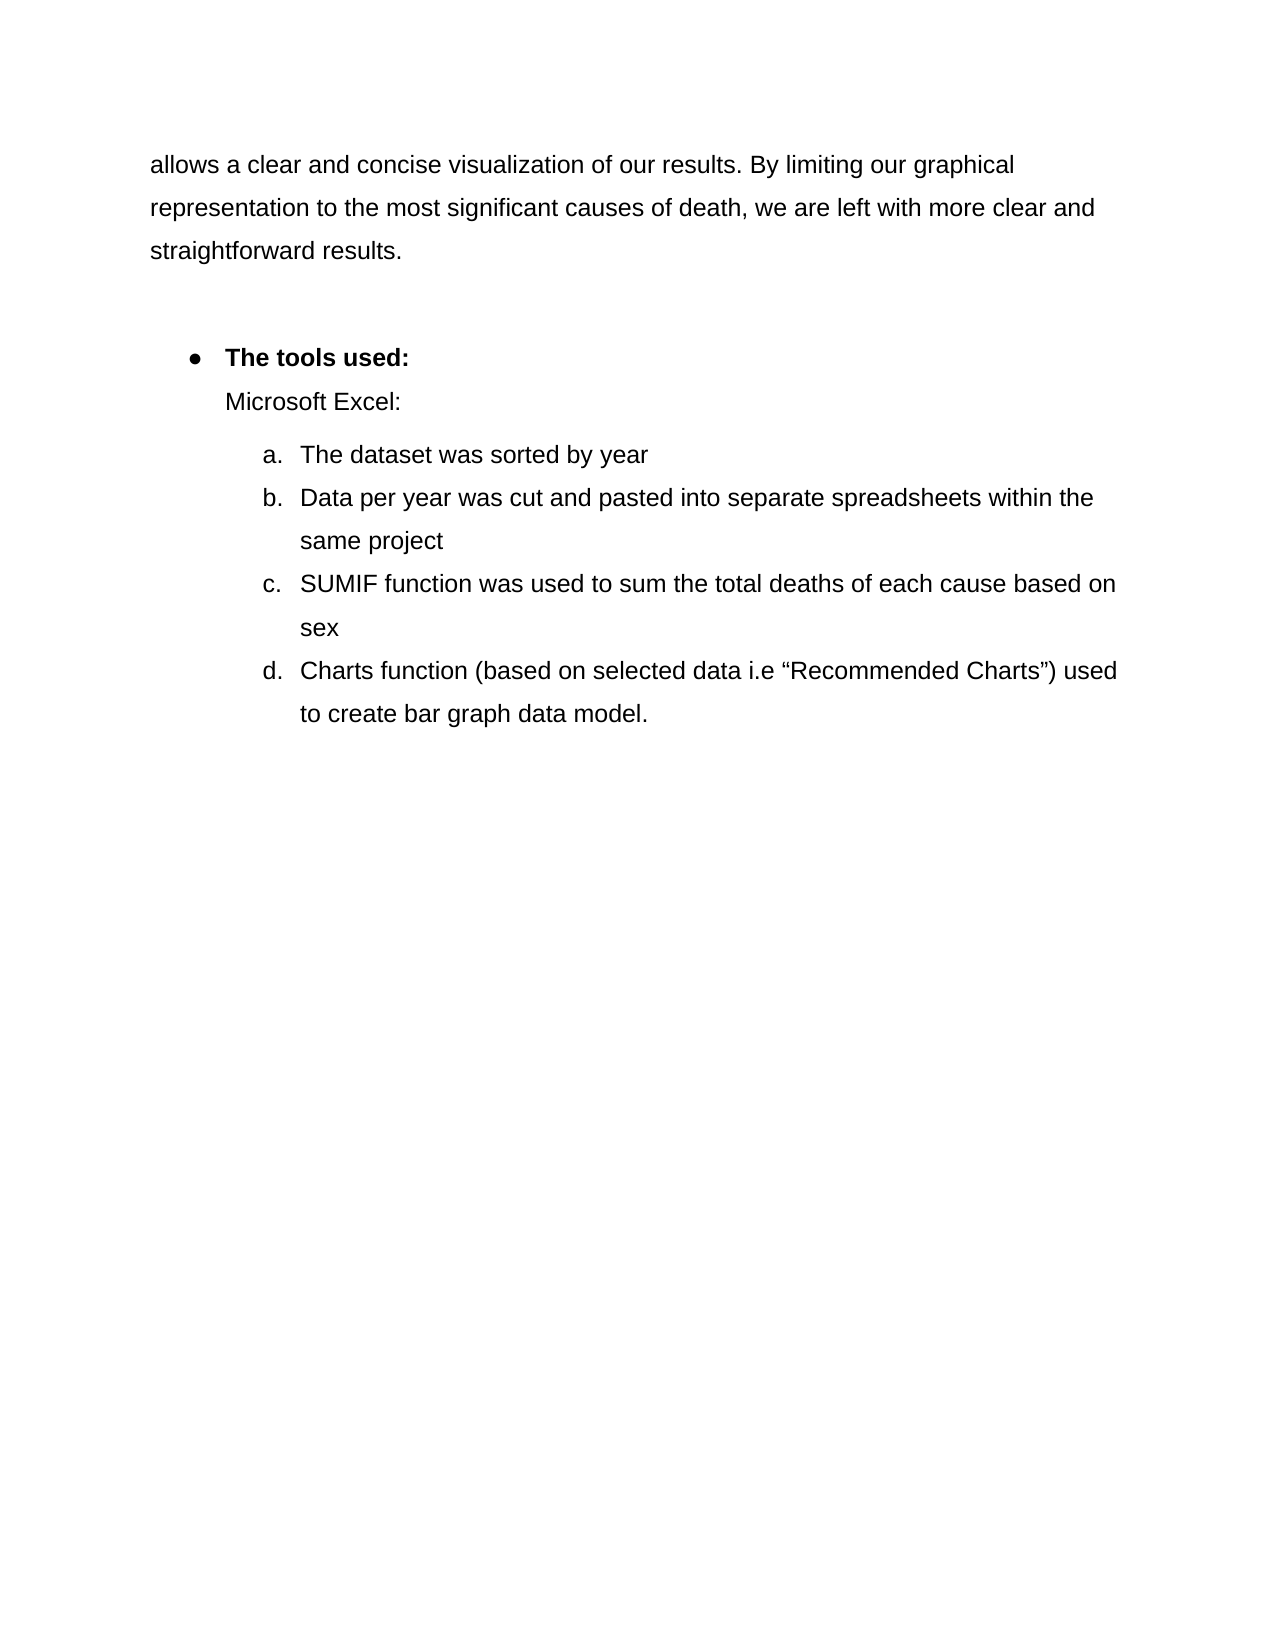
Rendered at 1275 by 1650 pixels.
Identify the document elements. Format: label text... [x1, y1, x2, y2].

list Charts function (based on selected data i.e “Recommended Charts”) used to create bar graph data model. [262, 656, 1125, 727]
text Microsoft Excel: [150, 386, 1125, 415]
list The dataset was sorted by year [262, 440, 1125, 469]
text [150, 150, 1125, 265]
list SUMIF function was used to sum the total deaths of each cause based on sex [262, 569, 1125, 641]
list The tools used: [187, 343, 1125, 372]
list Data per year was cut and pasted into separate spreadsheets within the same project [262, 483, 1125, 555]
